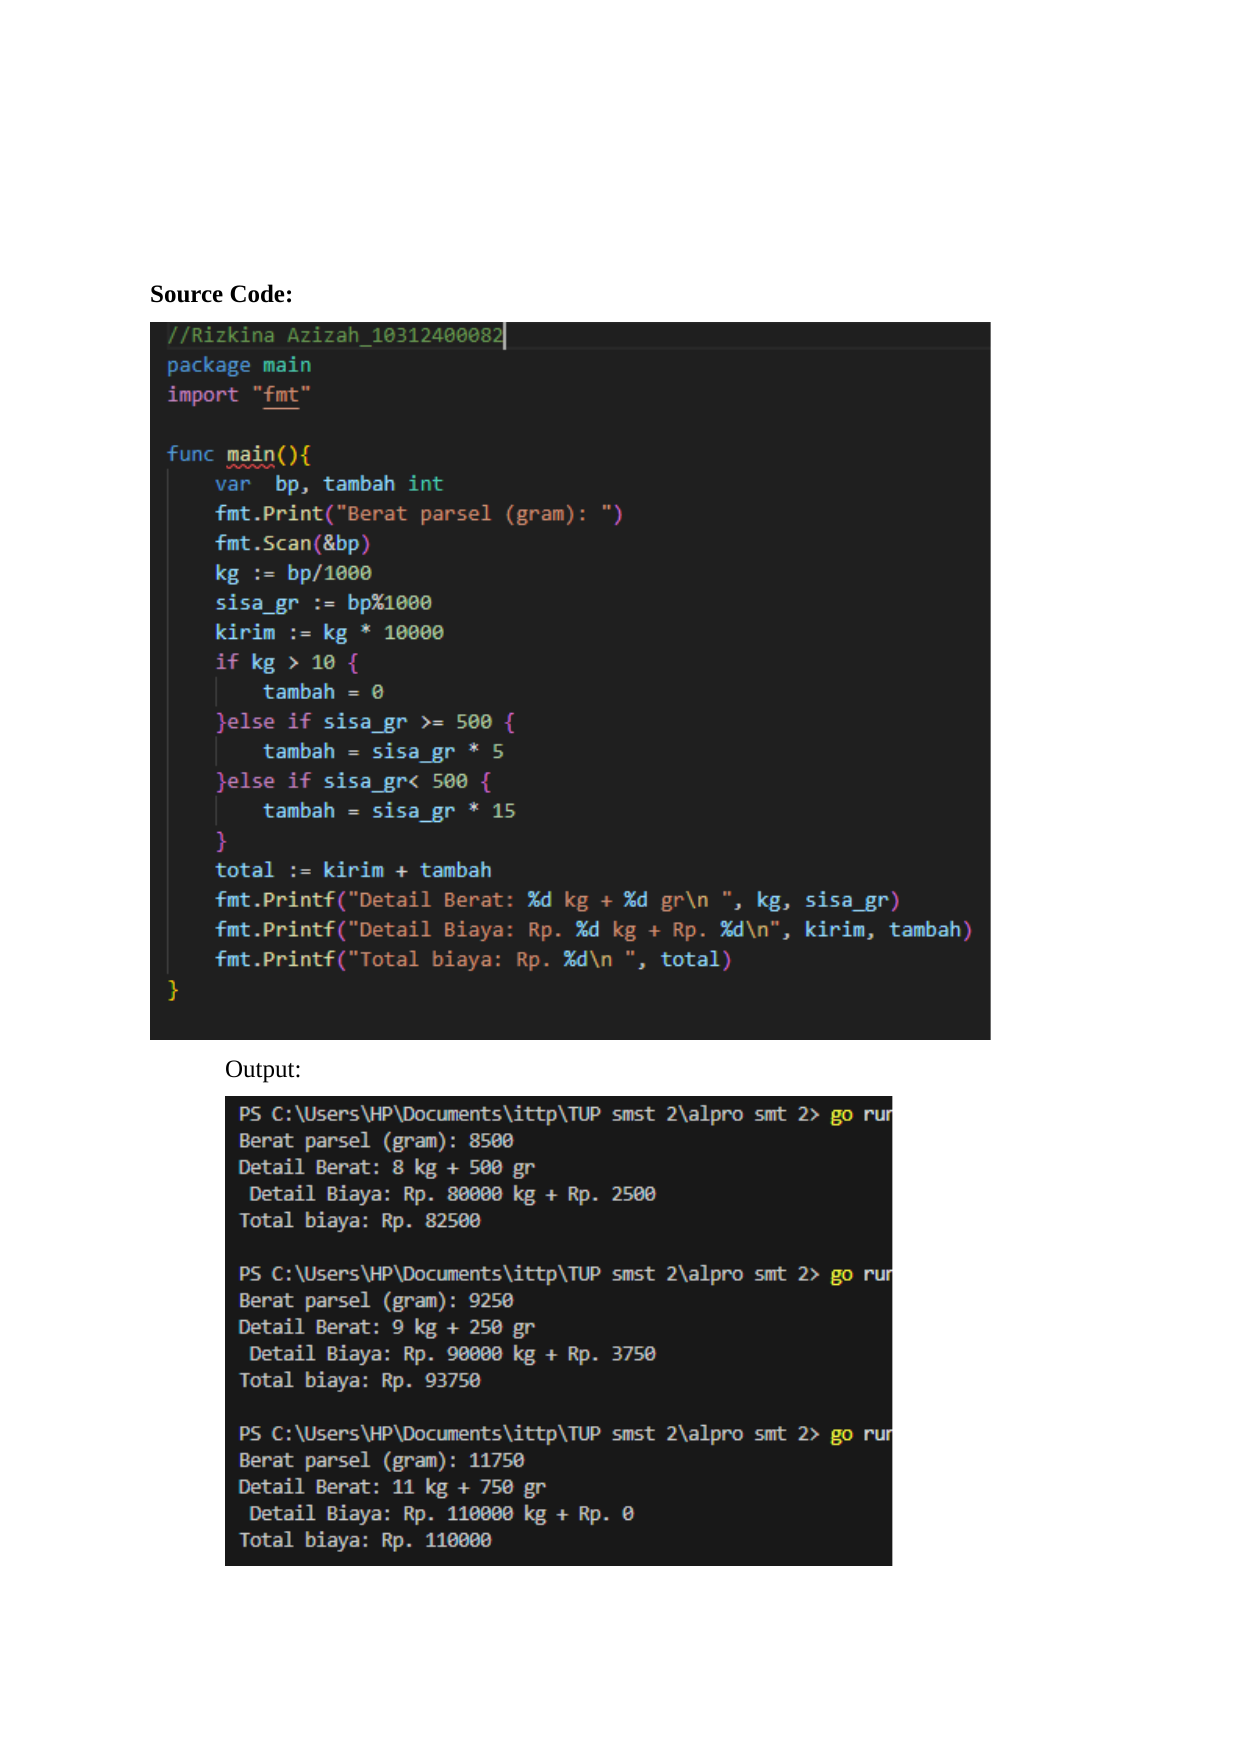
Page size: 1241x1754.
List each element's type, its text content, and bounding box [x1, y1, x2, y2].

text Source Code: [150, 279, 1090, 308]
list Output: [225, 1054, 1090, 1082]
picture [150, 322, 991, 1040]
picture [225, 1096, 893, 1566]
